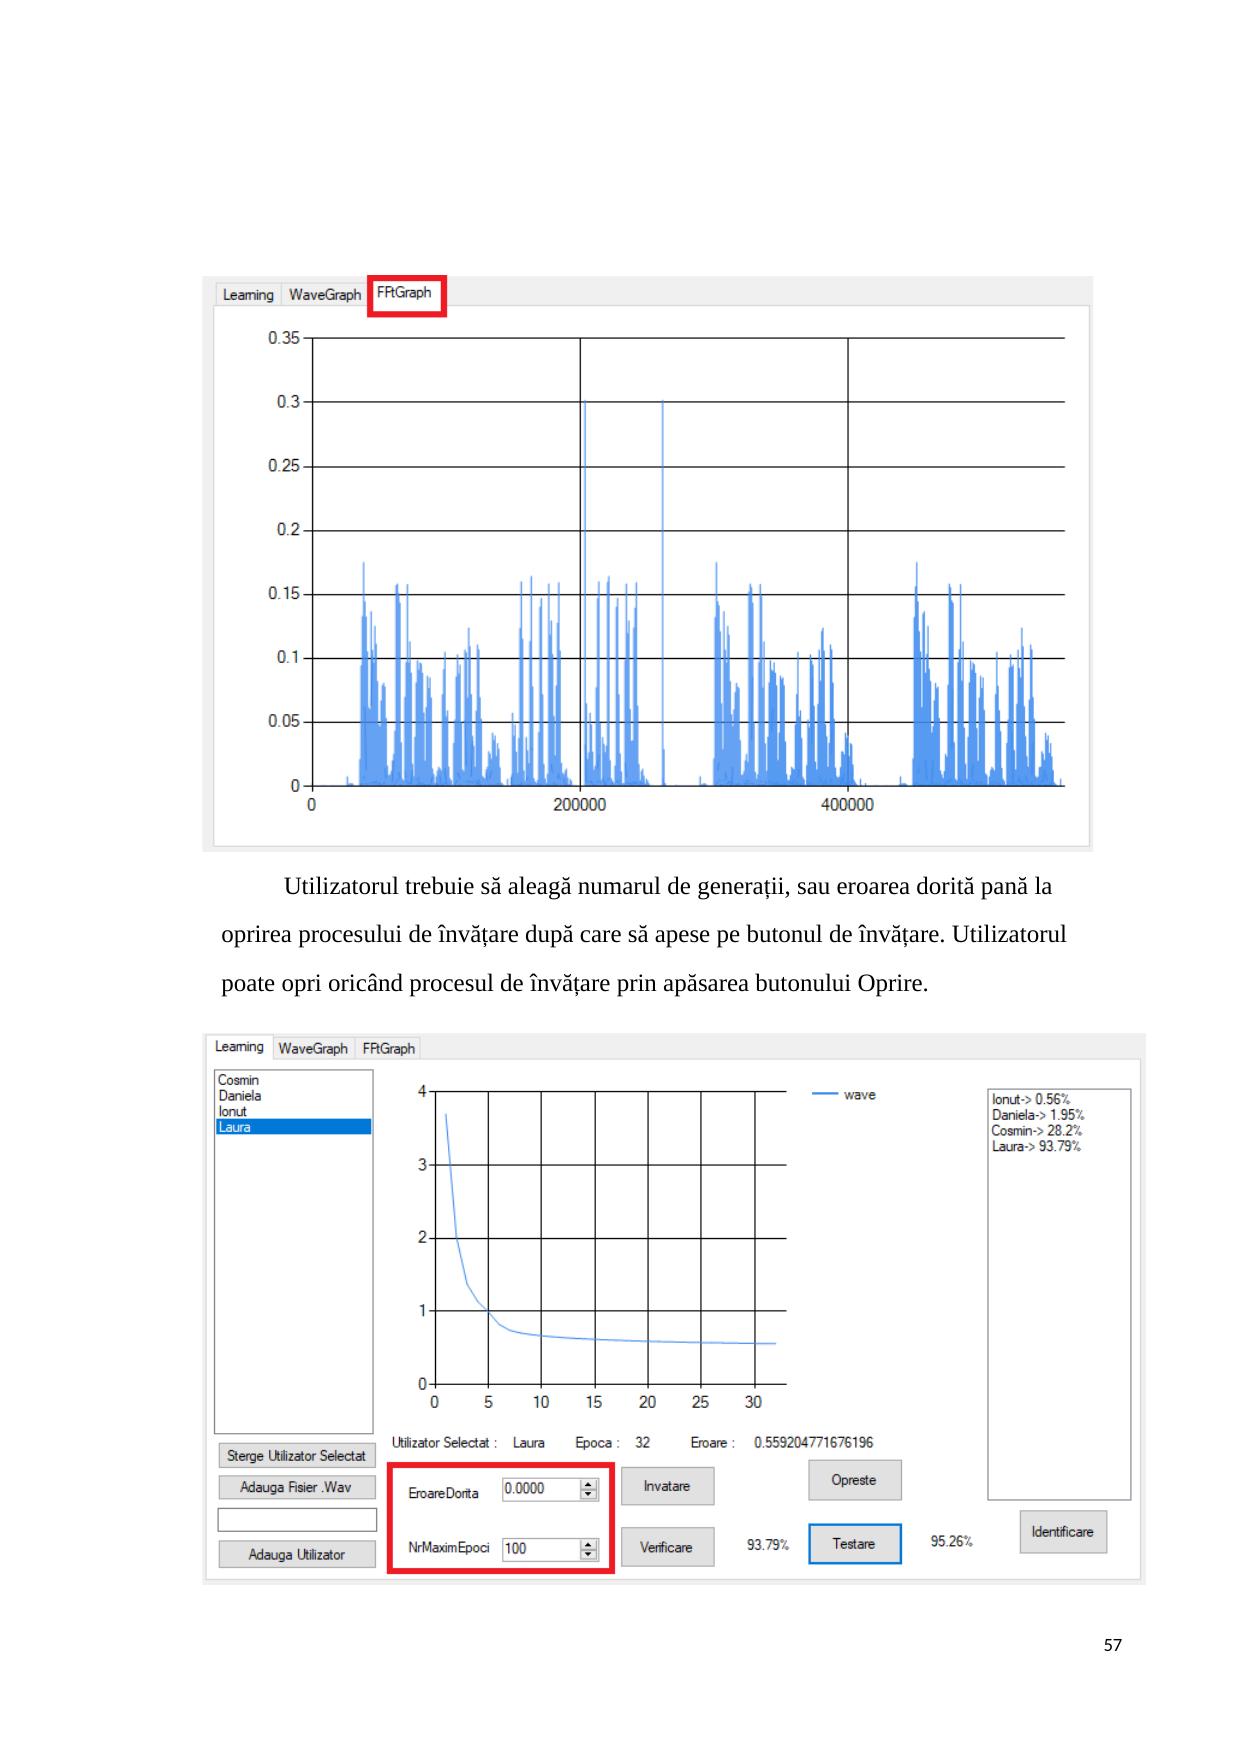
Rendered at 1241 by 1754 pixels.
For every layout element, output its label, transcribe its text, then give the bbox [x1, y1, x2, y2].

picture [202, 275, 1094, 852]
picture [202, 1027, 1146, 1585]
text Utilizatorul trebuie să aleagă numarul de generații, sau eroarea dorită pană la oprirea procesului de învățare după care să apese pe butonul de învățare. Utilizatorul poate opri oricând procesul de învățare prin apăsarea butonului Oprire. [221, 869, 1078, 999]
